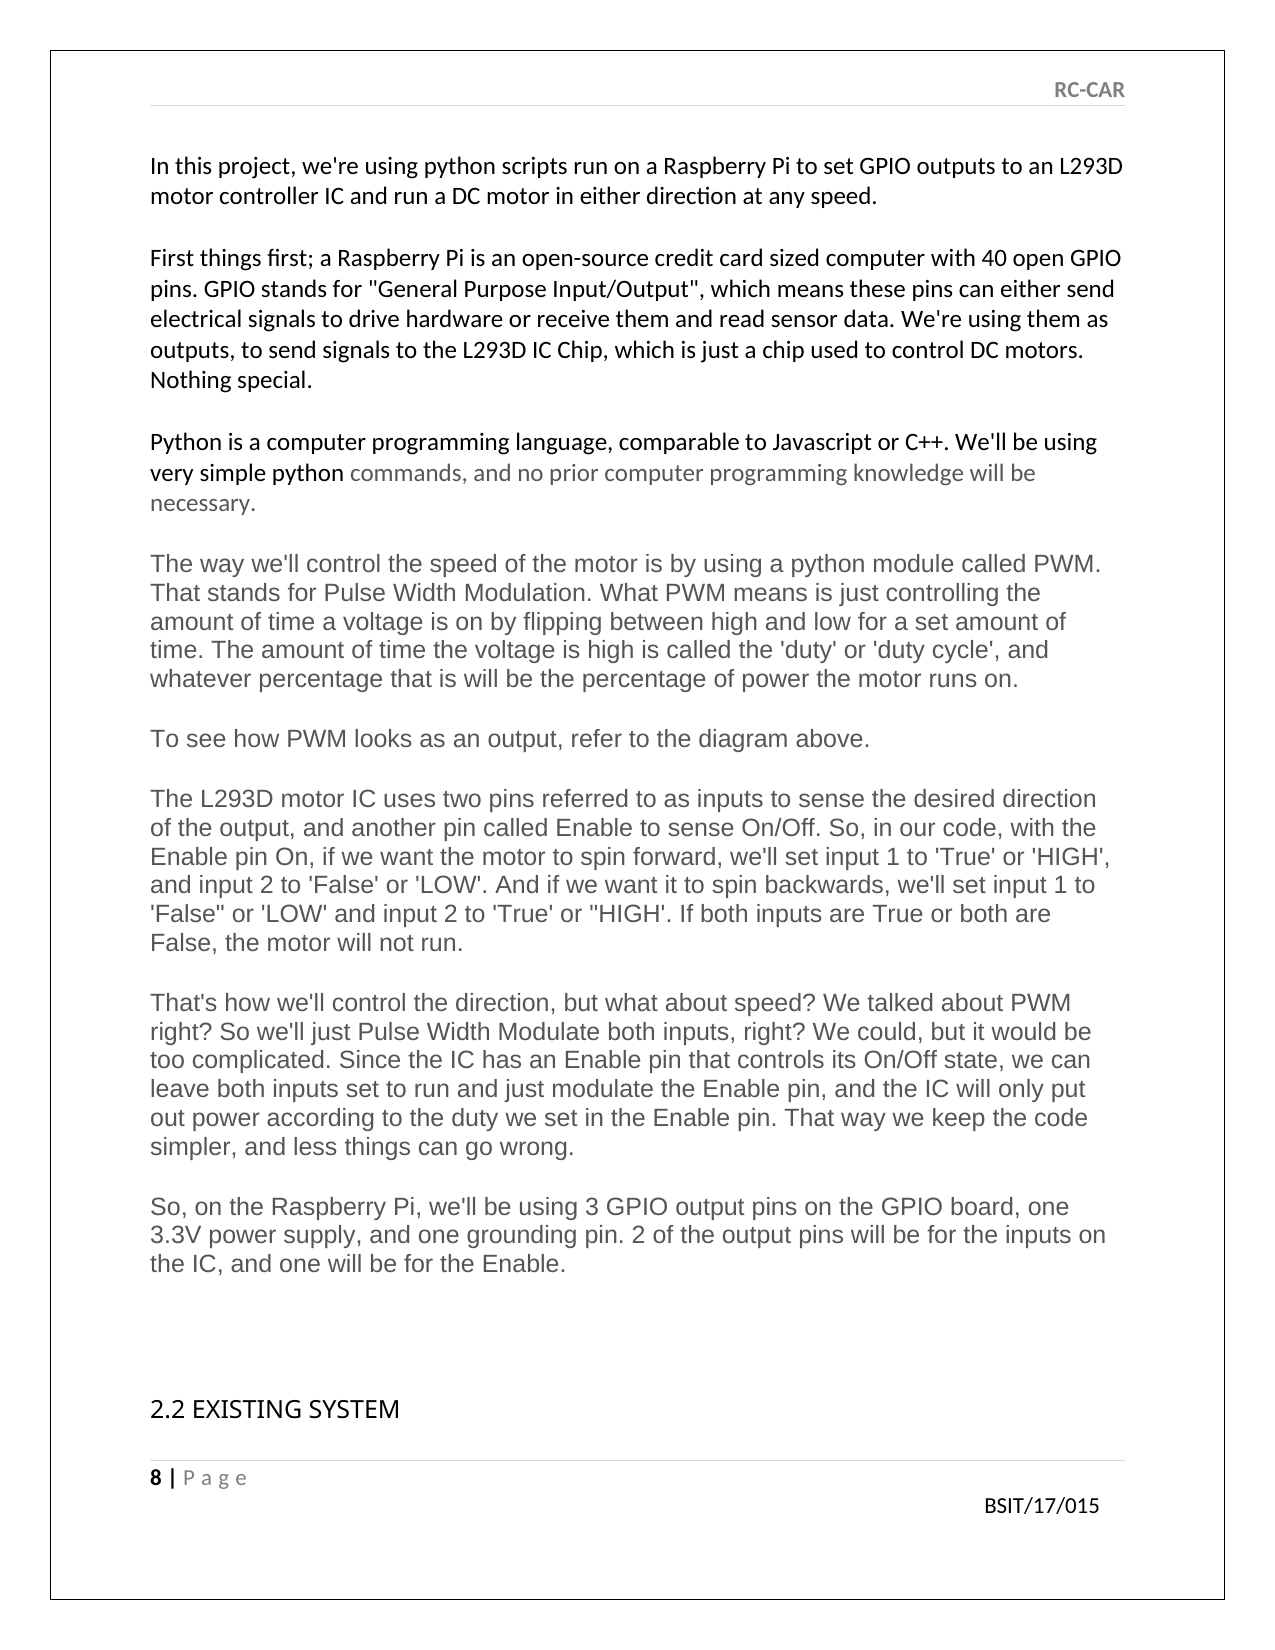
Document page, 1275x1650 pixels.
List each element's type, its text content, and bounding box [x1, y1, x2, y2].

text So, on the Raspberry Pi, we'll be using 3 GPIO output pins on the GPIO board, one 3.3V power supply, and one grounding pin. 2 of the output pins will be for the inputs on the IC, and one will be for the Enable. [150, 1191, 1125, 1278]
text That's how we'll control the direction, but what about speed? We talked about PWM right? So we'll just Pulse Width Modulate both inputs, right? We could, but it would be too complicated. Since the IC has an Enable pin that controls its On/Off state, we can leave both inputs set to run and just modulate the Enable pin, and the IC will only put out power according to the duty we set in the Enable pin. That way we keep the code simpler, and less things can go wrong. [150, 988, 1125, 1160]
text In this project, we're using python scripts run on a Raspberry Pi to set GPIO outputs to an L293D motor controller IC and run a DC motor in either direction at any speed. [150, 150, 1125, 211]
text The L293D motor IC uses two pins referred to as inputs to sense the desired direction of the output, and another pin called Enable to sense On/Off. So, in our code, with the Enable pin On, if we want the motor to spin forward, we'll set input 1 to 'True' or 'HIGH', and input 2 to 'False' or 'LOW'. And if we want it to spin backwards, we'll set input 1 to 'False" or 'LOW' and input 2 to 'True' or "HIGH'. If both inputs are True or both are False, the motor will not run. [150, 784, 1125, 956]
subtitle 2.2 EXISTING SYSTEM [150, 1392, 1125, 1426]
text Python is a computer programming language, comparable to Javascript or C++. We'll be using very simple python commands, and no prior computer programming knowledge will be necessary. [150, 426, 1125, 518]
text The way we'll control the speed of the motor is by using a python module called PWM. That stands for Pulse Width Modulation. What PWM means is just controlling the amount of time a voltage is on by flipping between high and low for a set amount of time. The amount of time the voltage is high is called the 'duty' or 'duty cycle', and whatever percentage that is will be the percentage of power the motor runs on. [150, 549, 1125, 693]
text First things first; a Raspberry Pi is an open-source credit card sized computer with 40 open GPIO pins. GPIO stands for "General Purpose Input/Output", which means these pins can either send electrical signals to drive hardware or receive them and read sensor data. We're using them as outputs, to send signals to the L293D IC Chip, which is just a chip used to control DC motors. Nothing special. [150, 242, 1125, 395]
text To see how PWM looks as an output, refer to the diagram above. [150, 724, 1125, 753]
